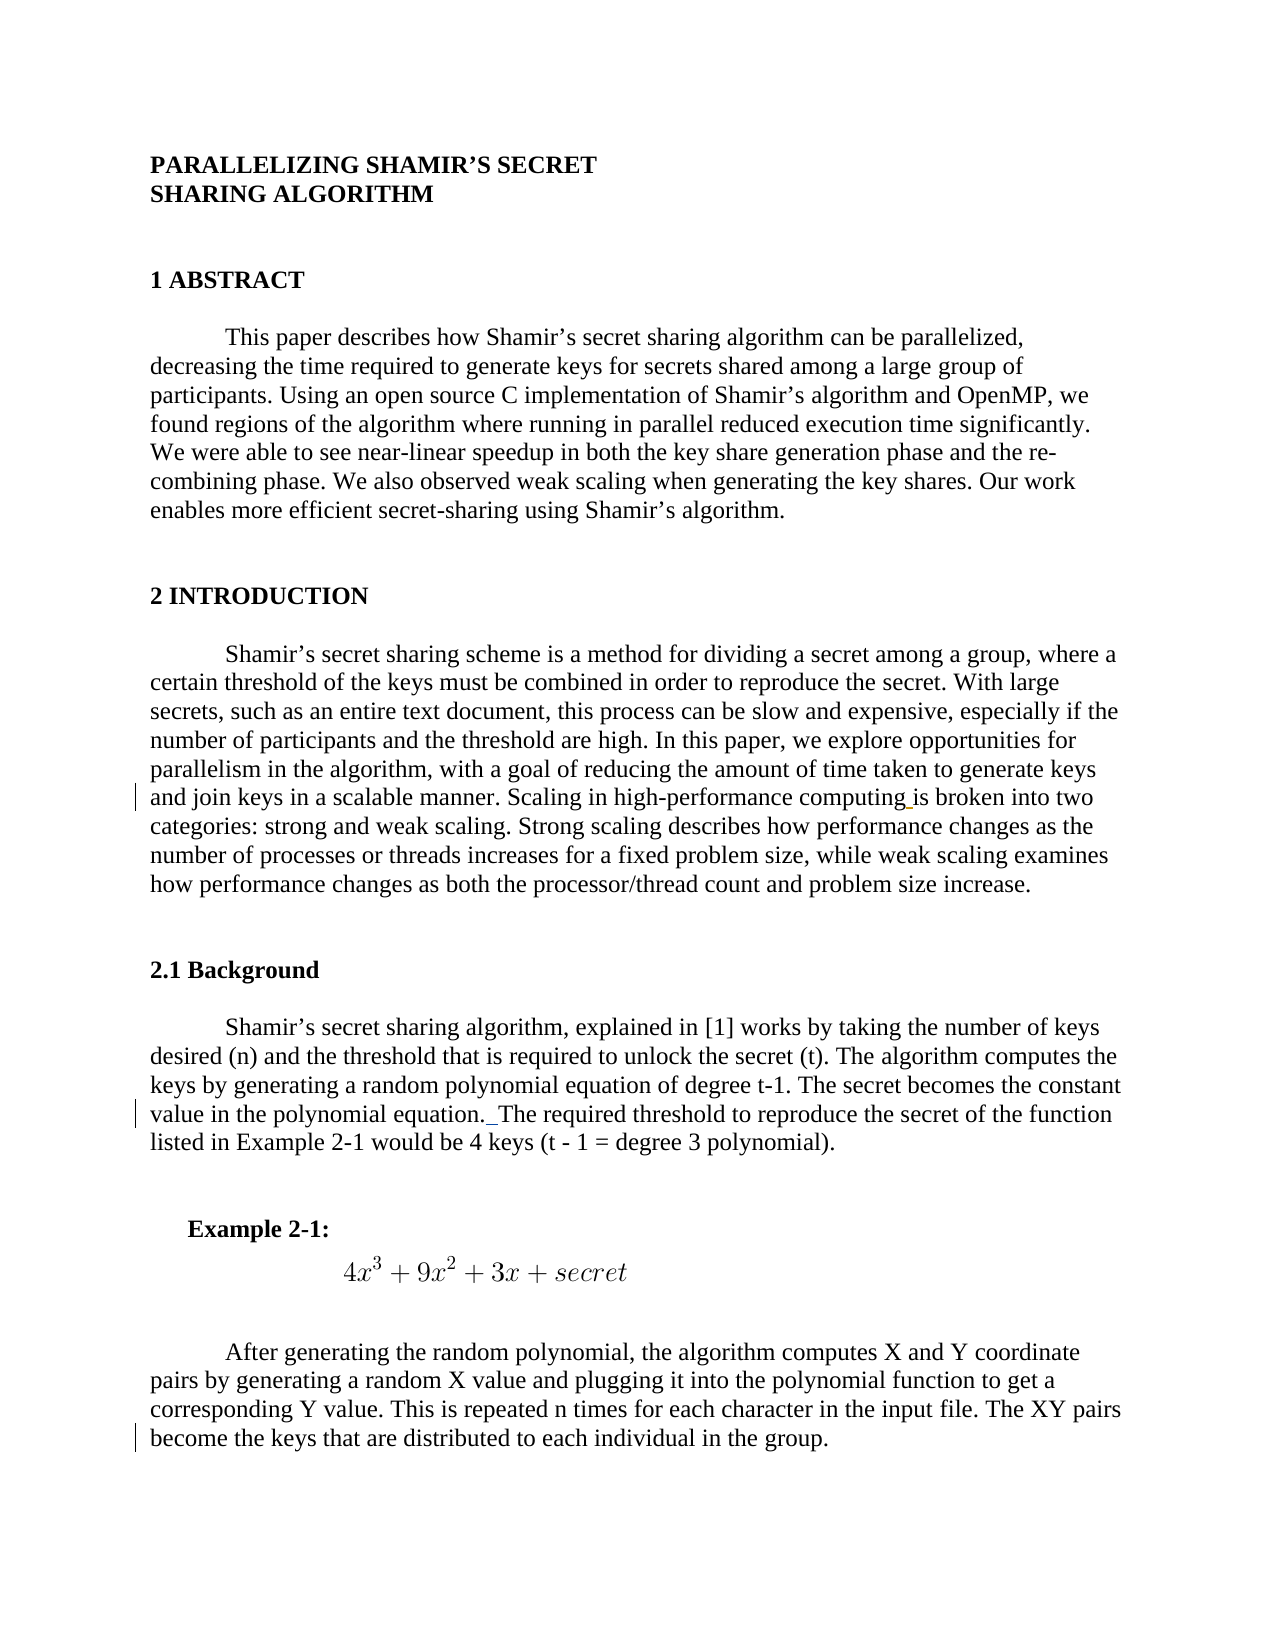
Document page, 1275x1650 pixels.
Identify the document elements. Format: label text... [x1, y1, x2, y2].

text PARALLELIZING SHAMIR’S SECRET SHARING ALGORITHM [150, 150, 1125, 207]
picture [324, 1242, 639, 1308]
text Shamir’s secret sharing scheme is a method for dividing a secret among a group, where a certain threshold of the keys must be combined in order to reproduce the secret. With large secrets, such as an entire text document, this process can be slow and expensive, especially if the number of participants and the threshold are high. In this paper, we explore opportunities for parallelism in the algorithm, with a goal of reducing the amount of time taken to generate keys and join keys in a scalable manner. Scaling in high-performance computingis broken into two categories: strong and weak scaling. Strong scaling describes how performance changes as the number of processes or threads increases for a fixed problem size, while weak scaling examines how performance changes as both the processor/thread count and problem size increase. [150, 639, 1125, 897]
text Shamir’s secret sharing algorithm, explained in [1] works by taking the number of keys desired (n) and the threshold that is required to unlock the secret (t). The algorithm computes the keys by generating a random polynomial equation of degree t-1. The secret becomes the constant value in the polynomial equation.The required threshold to reproduce the secret of the function listed in Example 2-1 would be 4 keys (t - 1 = degree 3 polynomial). [150, 1012, 1125, 1214]
subtitle 2 INTRODUCTION [150, 581, 1125, 610]
text This paper describes how Shamir’s secret sharing algorithm can be parallelized, decreasing the time required to generate keys for secrets shared among a large group of participants. Using an open source C implementation of Shamir’s algorithm and OpenMP, we found regions of the algorithm where running in parallel reduced execution time significantly. We were able to see near-linear speedup in both the key share generation phase and the re-combining phase. We also observed weak scaling when generating the key shares. Our work enables more efficient secret-sharing using Shamir’s algorithm. [150, 322, 1125, 524]
subtitle 1 ABSTRACT [150, 265, 1125, 294]
subtitle 2.1 Background [150, 955, 1125, 984]
text Example 2-1: [150, 1214, 1125, 1242]
text After generating the random polynomial, the algorithm computes X and Y coordinate pairs by generating a random X value and plugging it into the polynomial function to get a corresponding Y value. This is repeated n times for each character in the input file. The XY pairs become the keys that are distributed to each individual in the group. [150, 1337, 1125, 1452]
